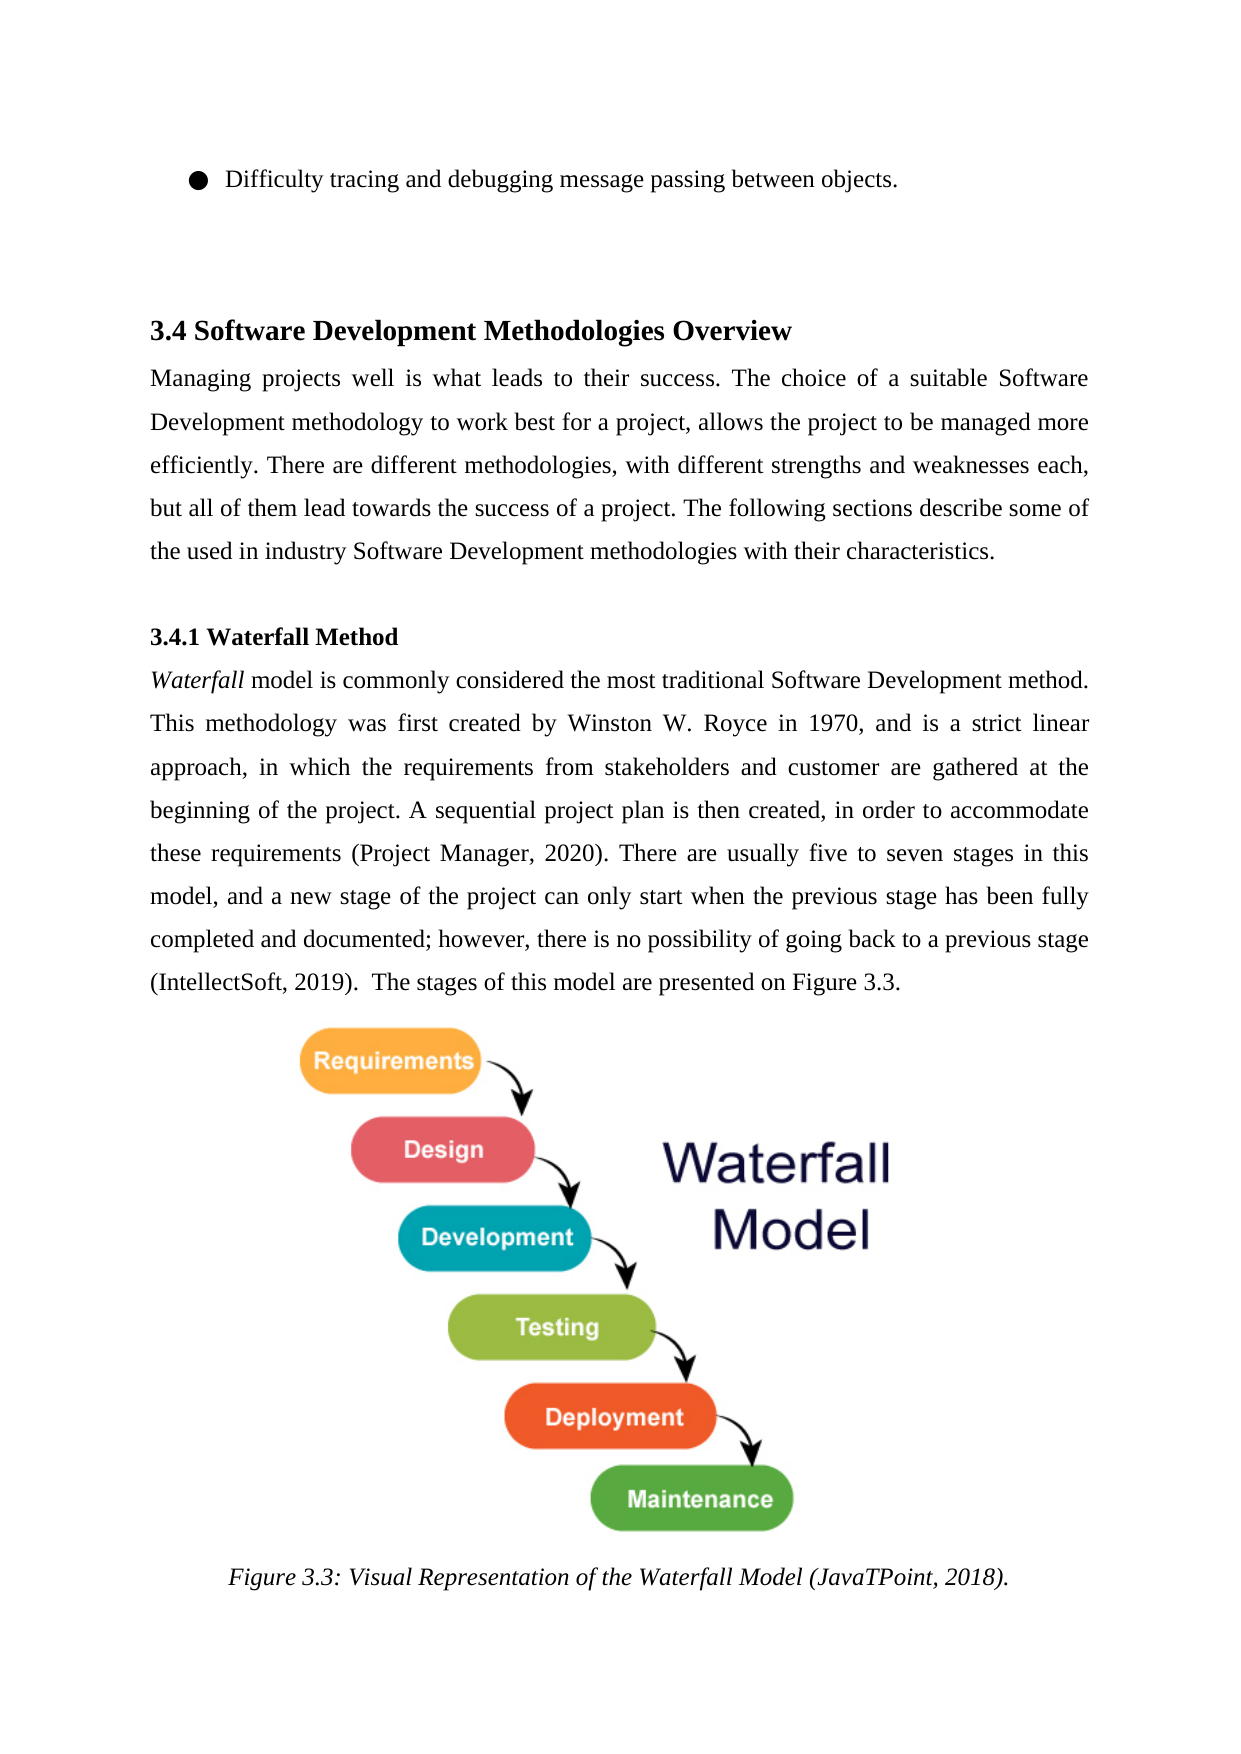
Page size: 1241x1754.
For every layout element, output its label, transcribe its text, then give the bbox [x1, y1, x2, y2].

subtitle 3.4 Software Development Methodologies Overview [150, 313, 1090, 347]
subtitle 3.4.1 Waterfall Method [150, 622, 1090, 651]
text Managing projects well is what leads to their success. The choice of a suitable Software Development methodology to work best for a project, allows the project to be managed more efficiently. There are different methodologies, with different strengths and weaknesses each, but all of them lead towards the success of a project. The following sections describe some of the used in industry Software Development methodologies with their characteristics. [150, 363, 1090, 565]
text Waterfall model is commonly considered the most traditional Software Development method. This methodology was first created by Winston W. Royce in 1970, and is a strict linear approach, in which the requirements from stakeholders and customer are gathered at the beginning of the project. A sequential project plan is then created, in order to accommodate these requirements (Project Manager, 2020). There are usually five to seven stages in this model, and a new stage of the project can only start when the previous stage has been fully completed and documented; however, there is no possibility of going back to a previous stage (IntellectSoft, 2019). The stages of this model are presented on Figure 3.3. [150, 665, 1090, 996]
list Difficulty tracing and debugging message passing between objects. [187, 150, 1090, 201]
picture [284, 1010, 957, 1548]
text Figure 3.3: Visual Representation of the Waterfall Model (JavaTPoint, 2018). [150, 1562, 1090, 1591]
